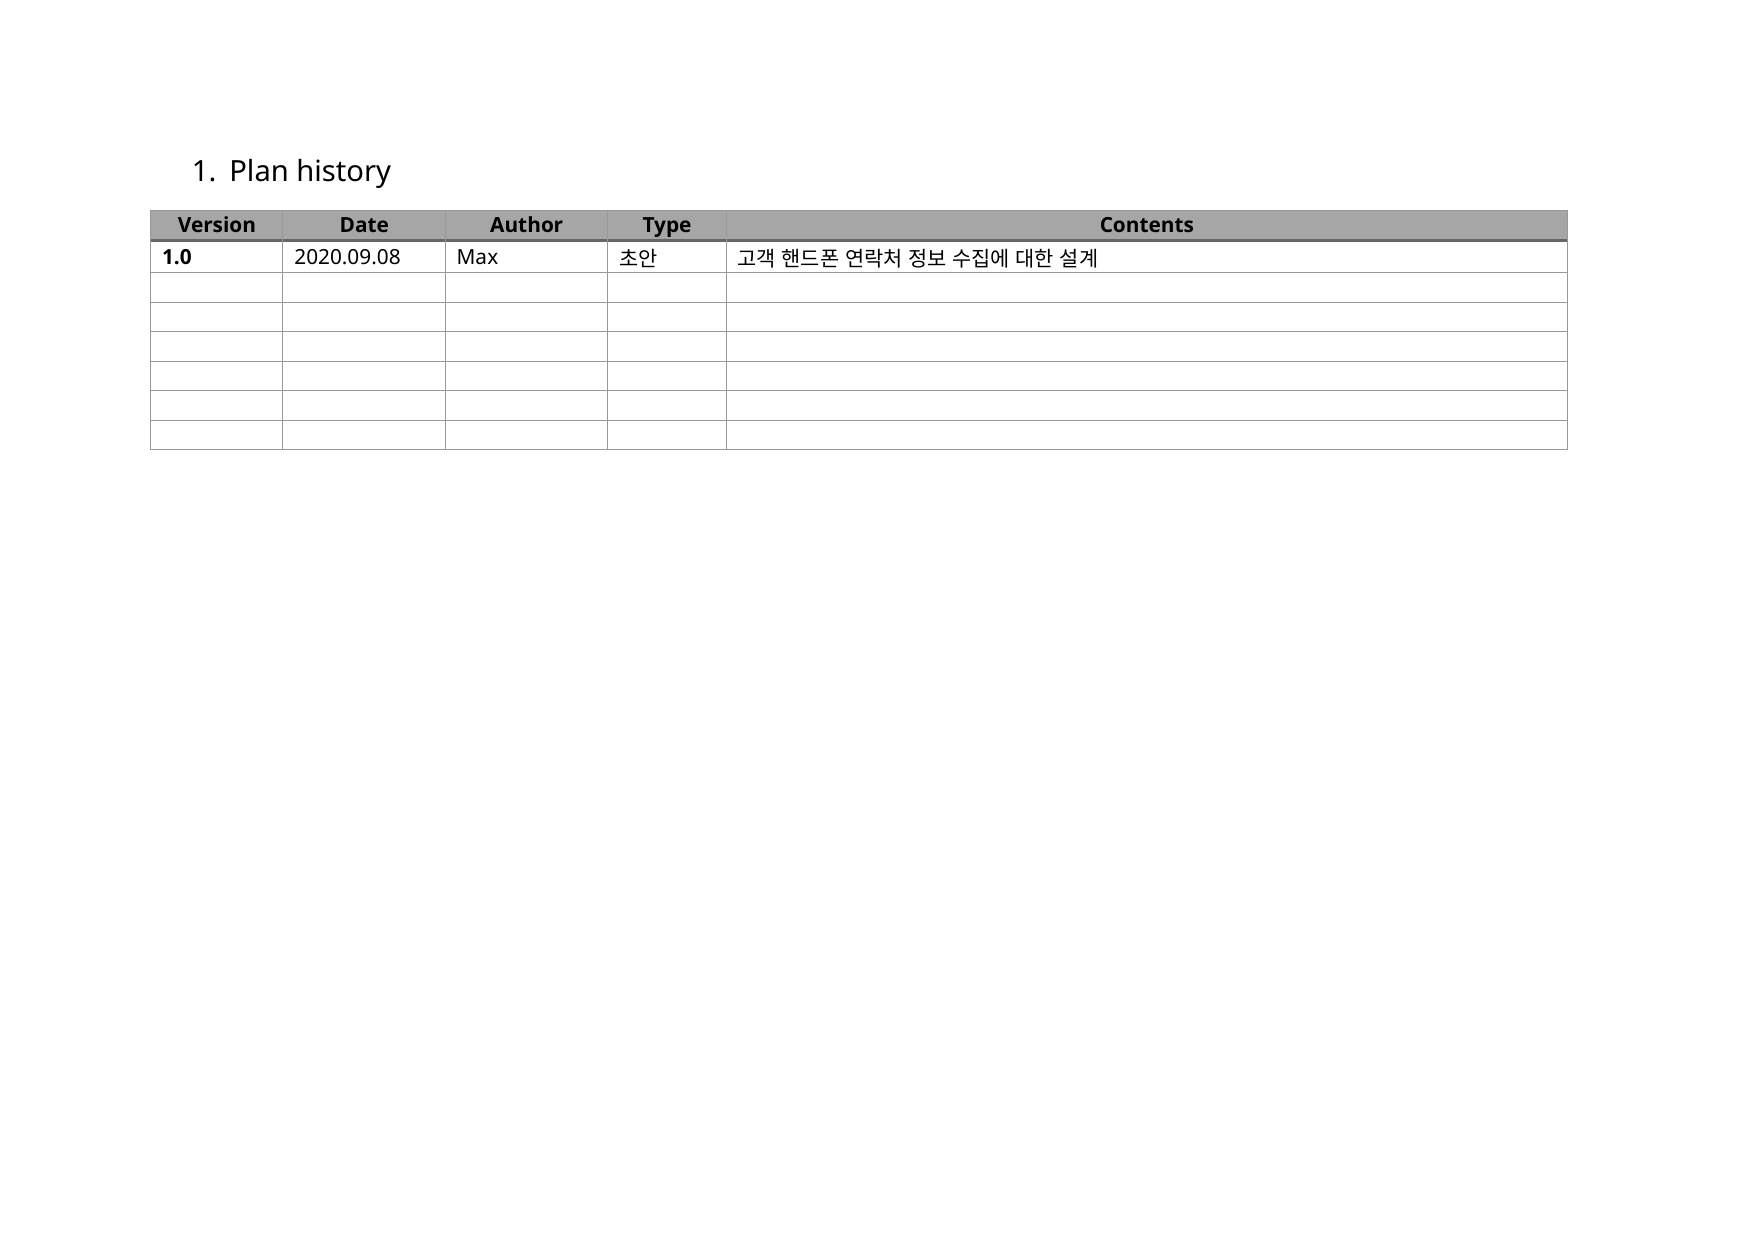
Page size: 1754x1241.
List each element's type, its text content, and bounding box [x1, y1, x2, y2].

table_cell [446, 273, 607, 302]
table_cell [727, 273, 1567, 302]
table_cell 2020.09.08 [283, 242, 445, 272]
table_cell [727, 391, 1567, 420]
table_cell [446, 303, 607, 331]
table_cell [608, 362, 726, 390]
table_cell [446, 421, 607, 449]
table_cell [151, 273, 282, 302]
table_cell [283, 362, 445, 390]
table_cell [283, 391, 445, 420]
table_cell [727, 421, 1567, 449]
table_cell [608, 273, 726, 302]
table_cell [151, 303, 282, 331]
table_cell [727, 332, 1567, 361]
table_cell [283, 273, 445, 302]
table_cell [283, 332, 445, 361]
table_cell [608, 421, 726, 449]
table_header Author [446, 211, 607, 239]
table_cell [151, 362, 282, 390]
table_cell [283, 303, 445, 331]
table_cell 초안 [608, 242, 726, 272]
table_cell [446, 332, 607, 361]
table_cell [283, 421, 445, 449]
table_cell [608, 391, 726, 420]
table_cell [727, 303, 1567, 331]
table_cell [446, 391, 607, 420]
table_cell [608, 332, 726, 361]
table_cell [151, 391, 282, 420]
subtitle Plan history [192, 150, 1577, 190]
table_cell [608, 303, 726, 331]
table_header Type [608, 211, 726, 239]
table_cell [151, 332, 282, 361]
table_cell [446, 362, 607, 390]
table_cell Max [446, 242, 607, 272]
table_header Contents [727, 211, 1567, 239]
table_header Date [283, 211, 445, 239]
table_header Version [151, 211, 282, 239]
table_cell [727, 362, 1567, 390]
table_cell 고객 핸드폰 연락처 정보 수집에 대한 설계 [727, 242, 1567, 272]
table_cell [151, 421, 282, 449]
table_cell 1.0 [151, 242, 282, 272]
